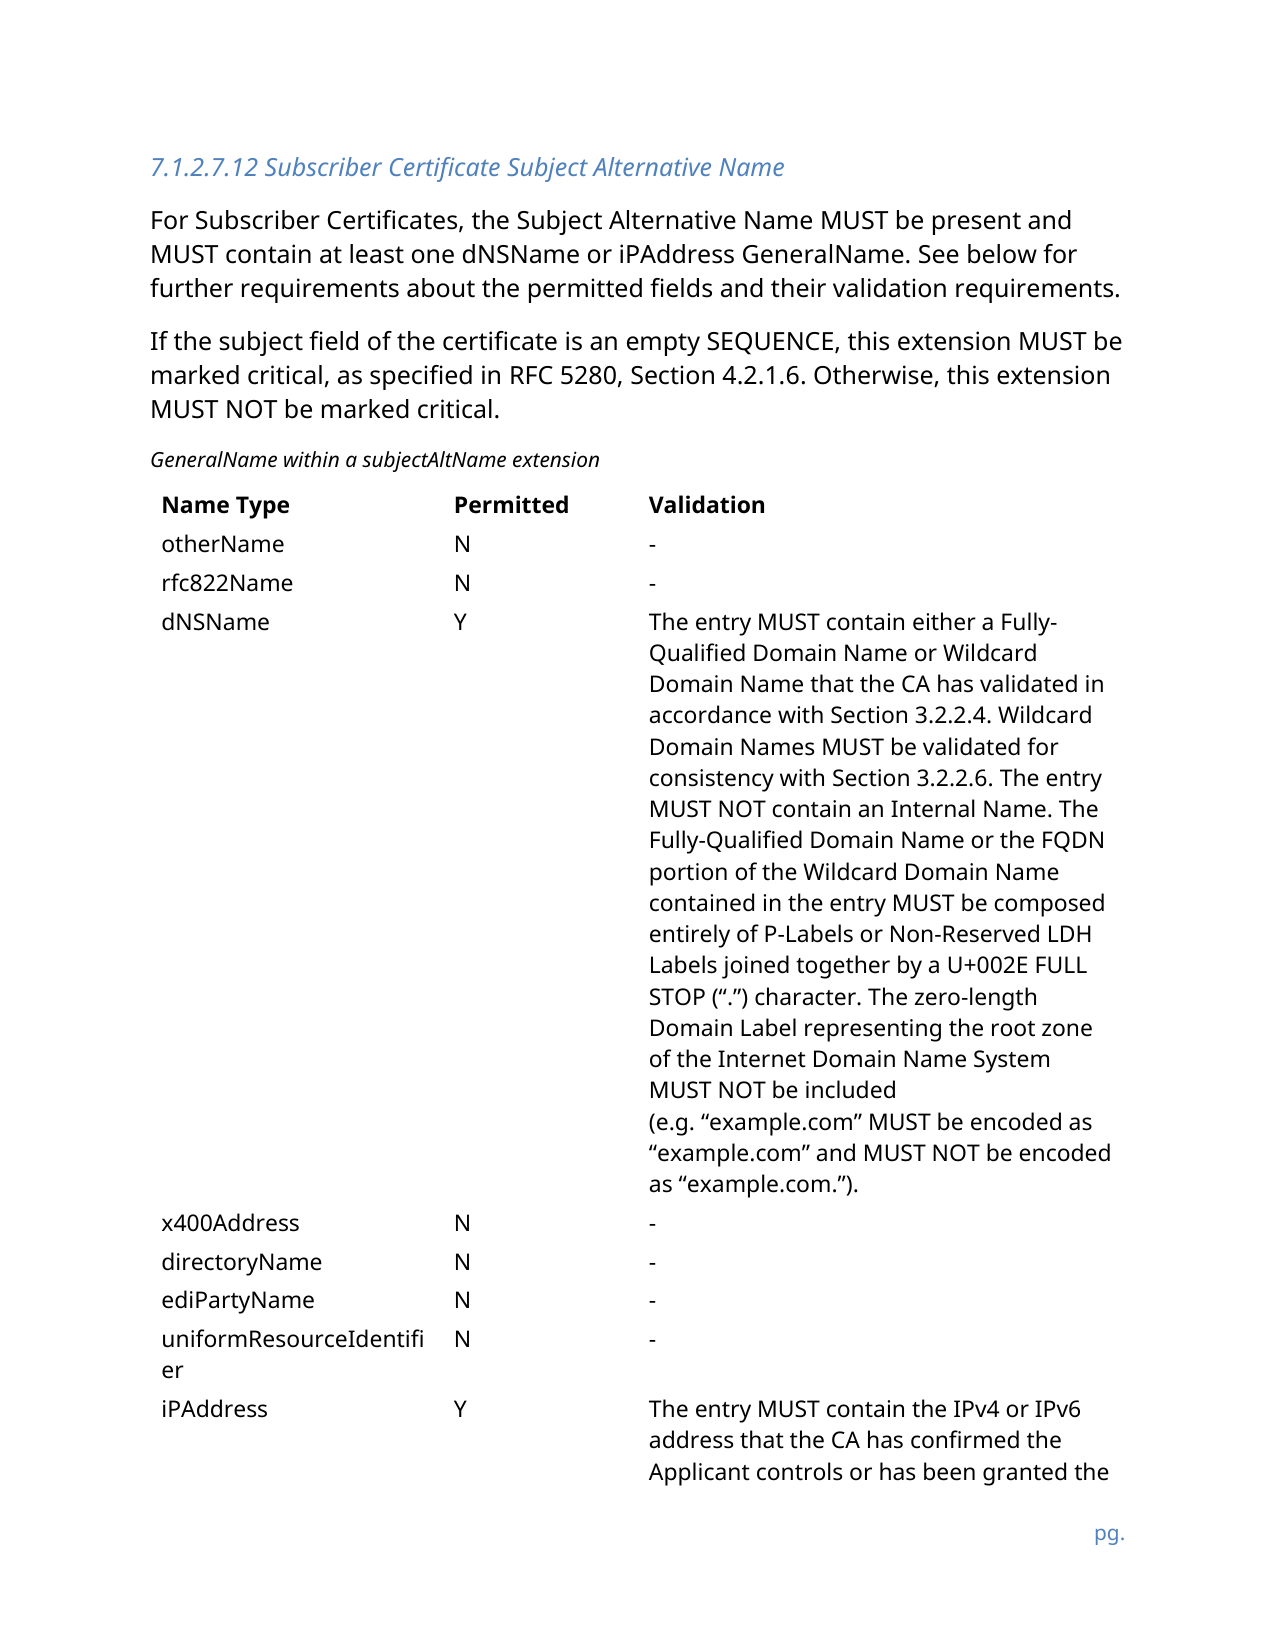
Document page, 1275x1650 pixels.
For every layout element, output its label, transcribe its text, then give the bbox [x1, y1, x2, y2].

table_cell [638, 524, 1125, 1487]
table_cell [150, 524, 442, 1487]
text GeneralName within a subjectAltName extension [150, 445, 1125, 473]
text For Subscriber Certificates, the Subject Alternative Name MUST be present and MUST contain at least one dNSName or iPAddress GeneralName. See below for further requirements about the permitted fields and their validation requirements. [150, 203, 1125, 305]
text If the subject field of the certificate is an empty SEQUENCE, this extension MUST be marked critical, as specified in RFC 5280, Section 4.2.1.6. Otherwise, this extension MUST NOT be marked critical. [150, 324, 1125, 426]
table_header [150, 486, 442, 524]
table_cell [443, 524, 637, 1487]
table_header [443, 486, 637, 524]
subtitle 7.1.2.7.12 Subscriber Certificate Subject Alternative Name [150, 150, 1125, 184]
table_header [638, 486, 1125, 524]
